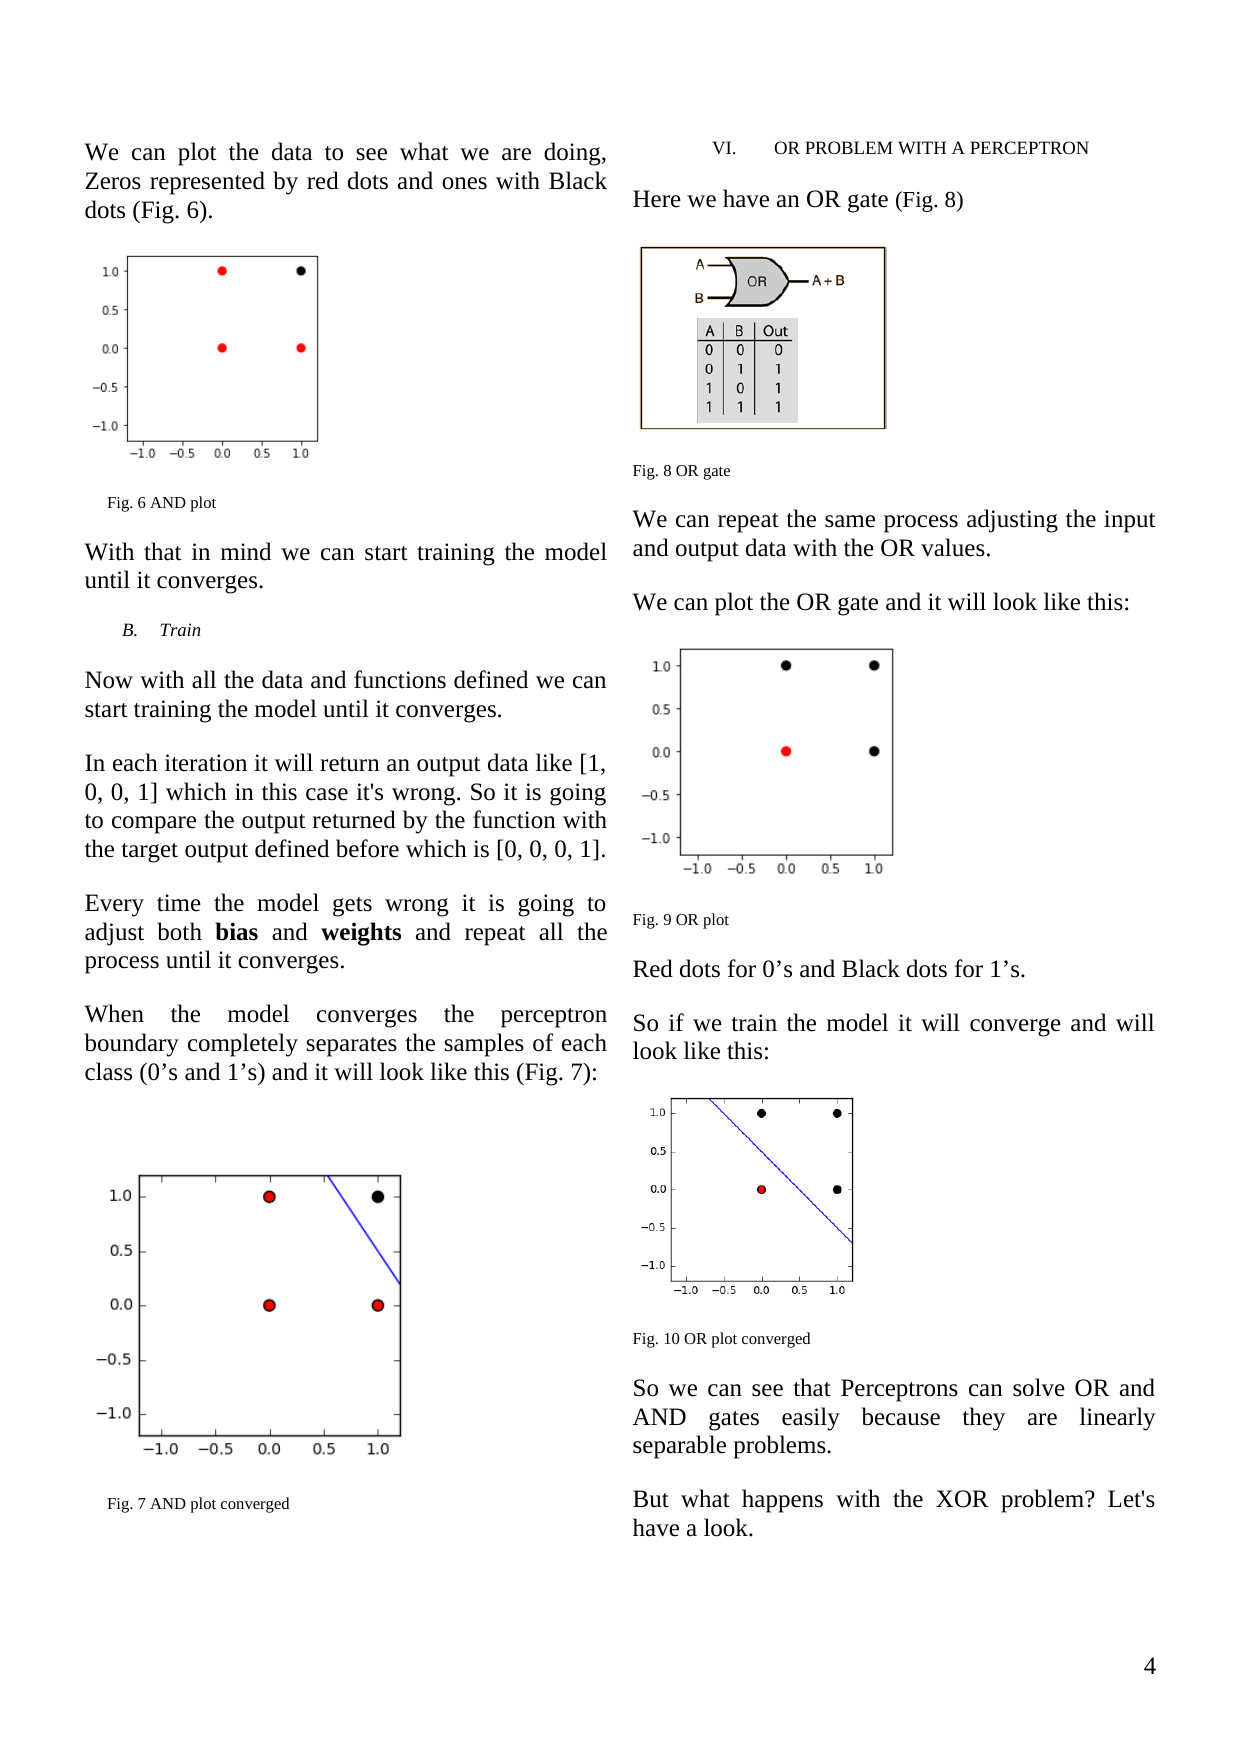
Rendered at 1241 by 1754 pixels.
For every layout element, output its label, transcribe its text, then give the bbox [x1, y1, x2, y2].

list OR PROBLEM WITH A PERCEPTRON [670, 137, 1156, 159]
text So we can see that Perceptrons can solve OR and AND gates easily because they are linearly separable problems. [632, 1373, 1156, 1459]
picture [632, 237, 893, 436]
picture [84, 248, 325, 468]
text In each iteration it will return an output data like [1, 0, 0, 1] which in this case it's wrong. So it is going to compare the output returned by the function with the target output defined before which is [0, 0, 0, 1]. [84, 748, 608, 863]
text When the model converges the perceptron boundary completely separates the samples of each class (0’s and 1’s) and it will look like this (Fig. 7): [84, 999, 608, 1086]
text Fig. 9 OR plot [632, 910, 1156, 929]
text With that in mind we can start training the model until it converges. [84, 537, 608, 594]
picture [632, 640, 901, 885]
text Now with all the data and functions defined we can start training the model until it converges. [84, 666, 608, 723]
text So if we train the model it will converge and will look like this: [632, 1008, 1156, 1065]
text Fig. 7 AND plot converged [84, 1493, 608, 1513]
list Train [122, 619, 608, 641]
picture [632, 1090, 859, 1304]
text Fig. 10 OR plot converged [632, 1329, 1156, 1348]
text We can plot the data to see what we are doing, Zeros represented by red dots and ones with Black dots (Fig. 6). [84, 137, 608, 223]
text Here we have an OR gate (Fig. 8) [632, 184, 1156, 212]
text We can repeat the same process adjusting the input and output data with the OR values. [632, 504, 1156, 562]
picture [84, 1164, 410, 1469]
text Fig. 8 OR gate [632, 460, 1156, 479]
text We can plot the OR gate and it will look like this: [632, 587, 1156, 616]
text Every time the model gets wrong it is going to adjust both bias and weights and repeat all the process until it converges. [84, 888, 608, 974]
text Red dots for 0’s and Black dots for 1’s. [632, 954, 1156, 983]
text Fig. 6 AND plot [84, 492, 608, 512]
text But what happens with the XOR problem? Let's have a look. [632, 1484, 1156, 1542]
